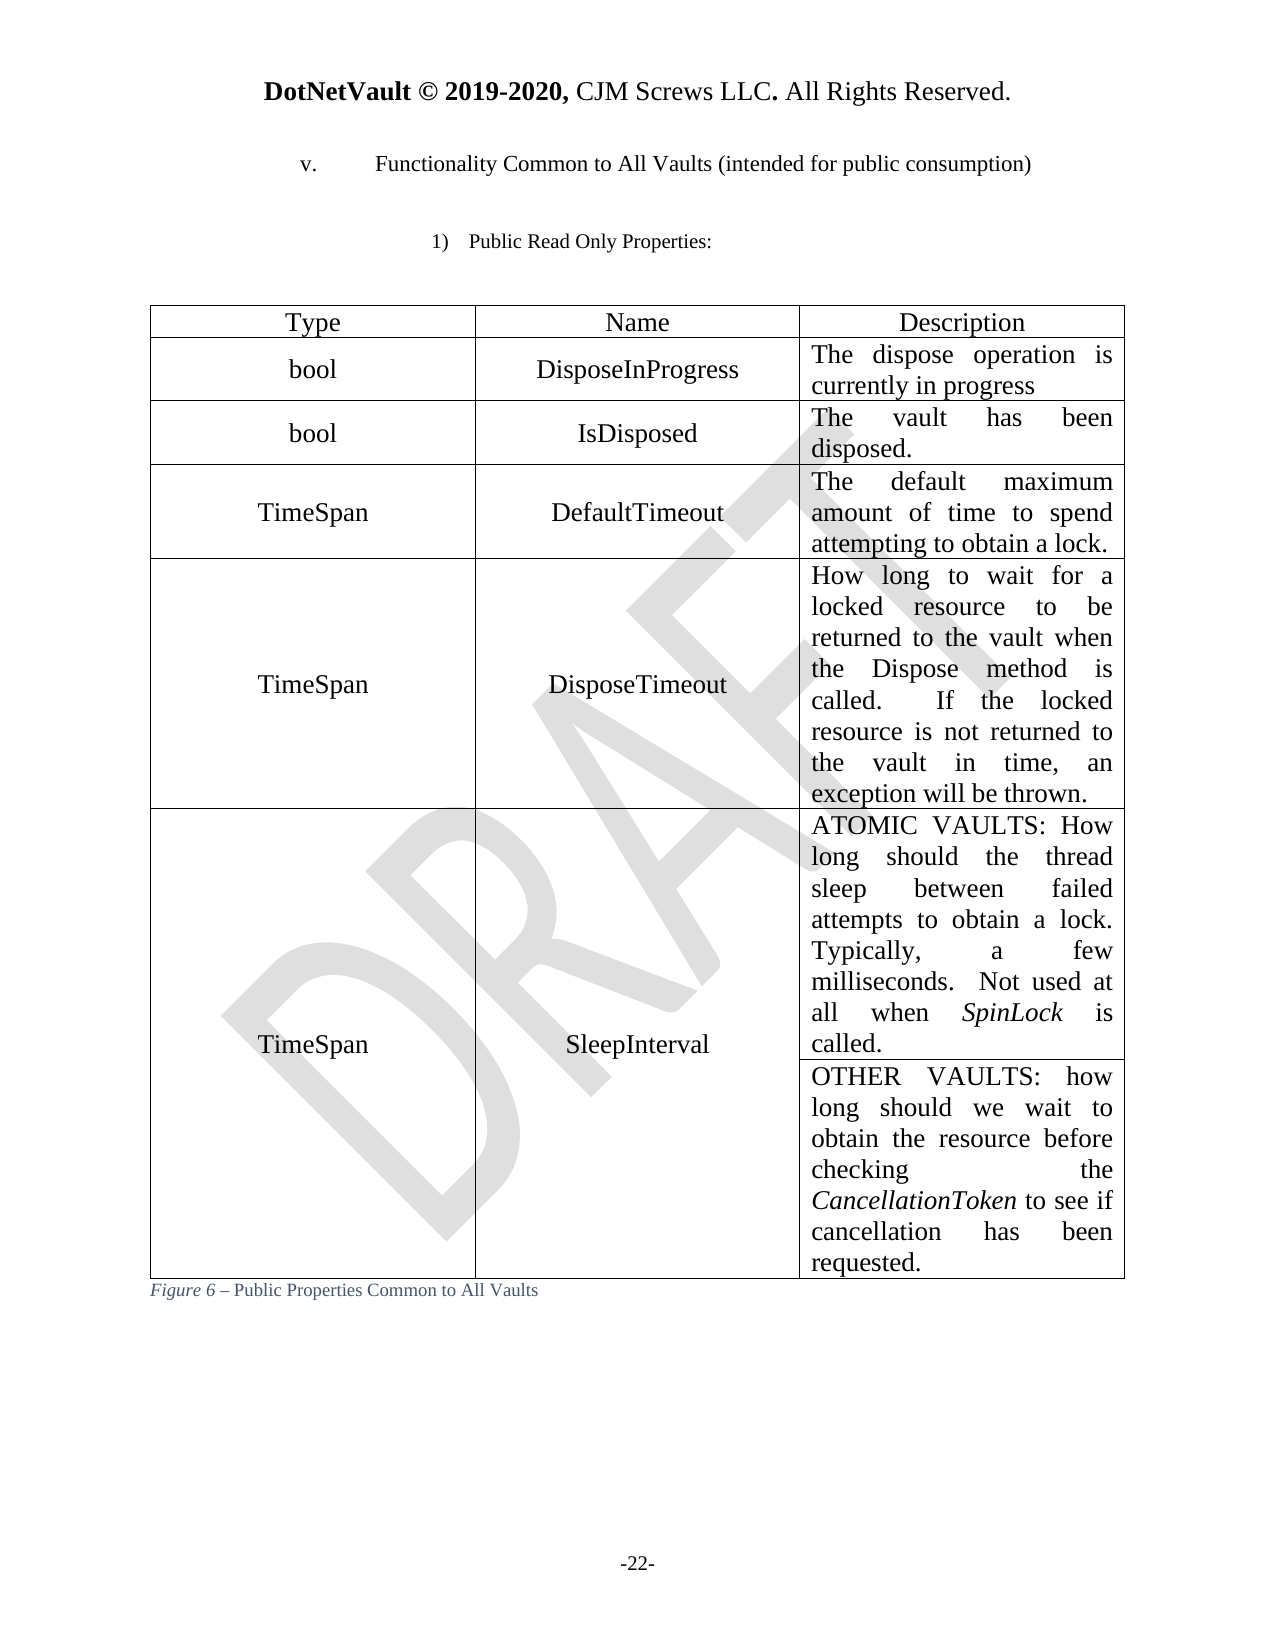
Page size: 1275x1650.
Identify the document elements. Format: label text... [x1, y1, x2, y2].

table_cell bool [151, 338, 475, 400]
table_cell TimeSpan [151, 559, 475, 808]
table_cell bool [151, 401, 475, 464]
table_cell TimeSpan [151, 465, 475, 558]
table_cell OTHER VAULTS: how long should we wait to obtain the resource before checking the CancellationToken to see if cancellation has been requested. [800, 1060, 1124, 1278]
table_cell ATOMIC VAULTS: How long should the thread sleep between failed attempts to obtain a lock. Typically, a few milliseconds. Not used at all when SpinLock is called. [800, 809, 1124, 1058]
table_header Description [800, 306, 1124, 337]
table_header Type [151, 306, 475, 337]
table_cell SleepInterval [476, 809, 799, 1278]
table_cell The default maximum amount of time to spend attempting to obtain a lock. [800, 465, 1124, 558]
table_cell How long to wait for a locked resource to be returned to the vault when the Dispose method is called. If the locked resource is not returned to the vault in time, an exception will be thrown. [800, 559, 1124, 808]
table_cell IsDisposed [476, 401, 799, 464]
table_cell DisposeInProgress [476, 338, 799, 400]
table_cell TimeSpan [151, 809, 475, 1278]
table_header Name [476, 306, 799, 337]
table_cell DefaultTimeout [476, 465, 799, 558]
table_cell DisposeTimeout [476, 559, 799, 808]
subtitle Functionality Common to All Vaults (intended for public consumption) [300, 150, 1125, 176]
table_cell The vault has been disposed. [800, 401, 1124, 464]
table_cell The dispose operation is currently in progress [800, 338, 1124, 400]
subtitle Public Read Only Properties: [431, 229, 1125, 253]
